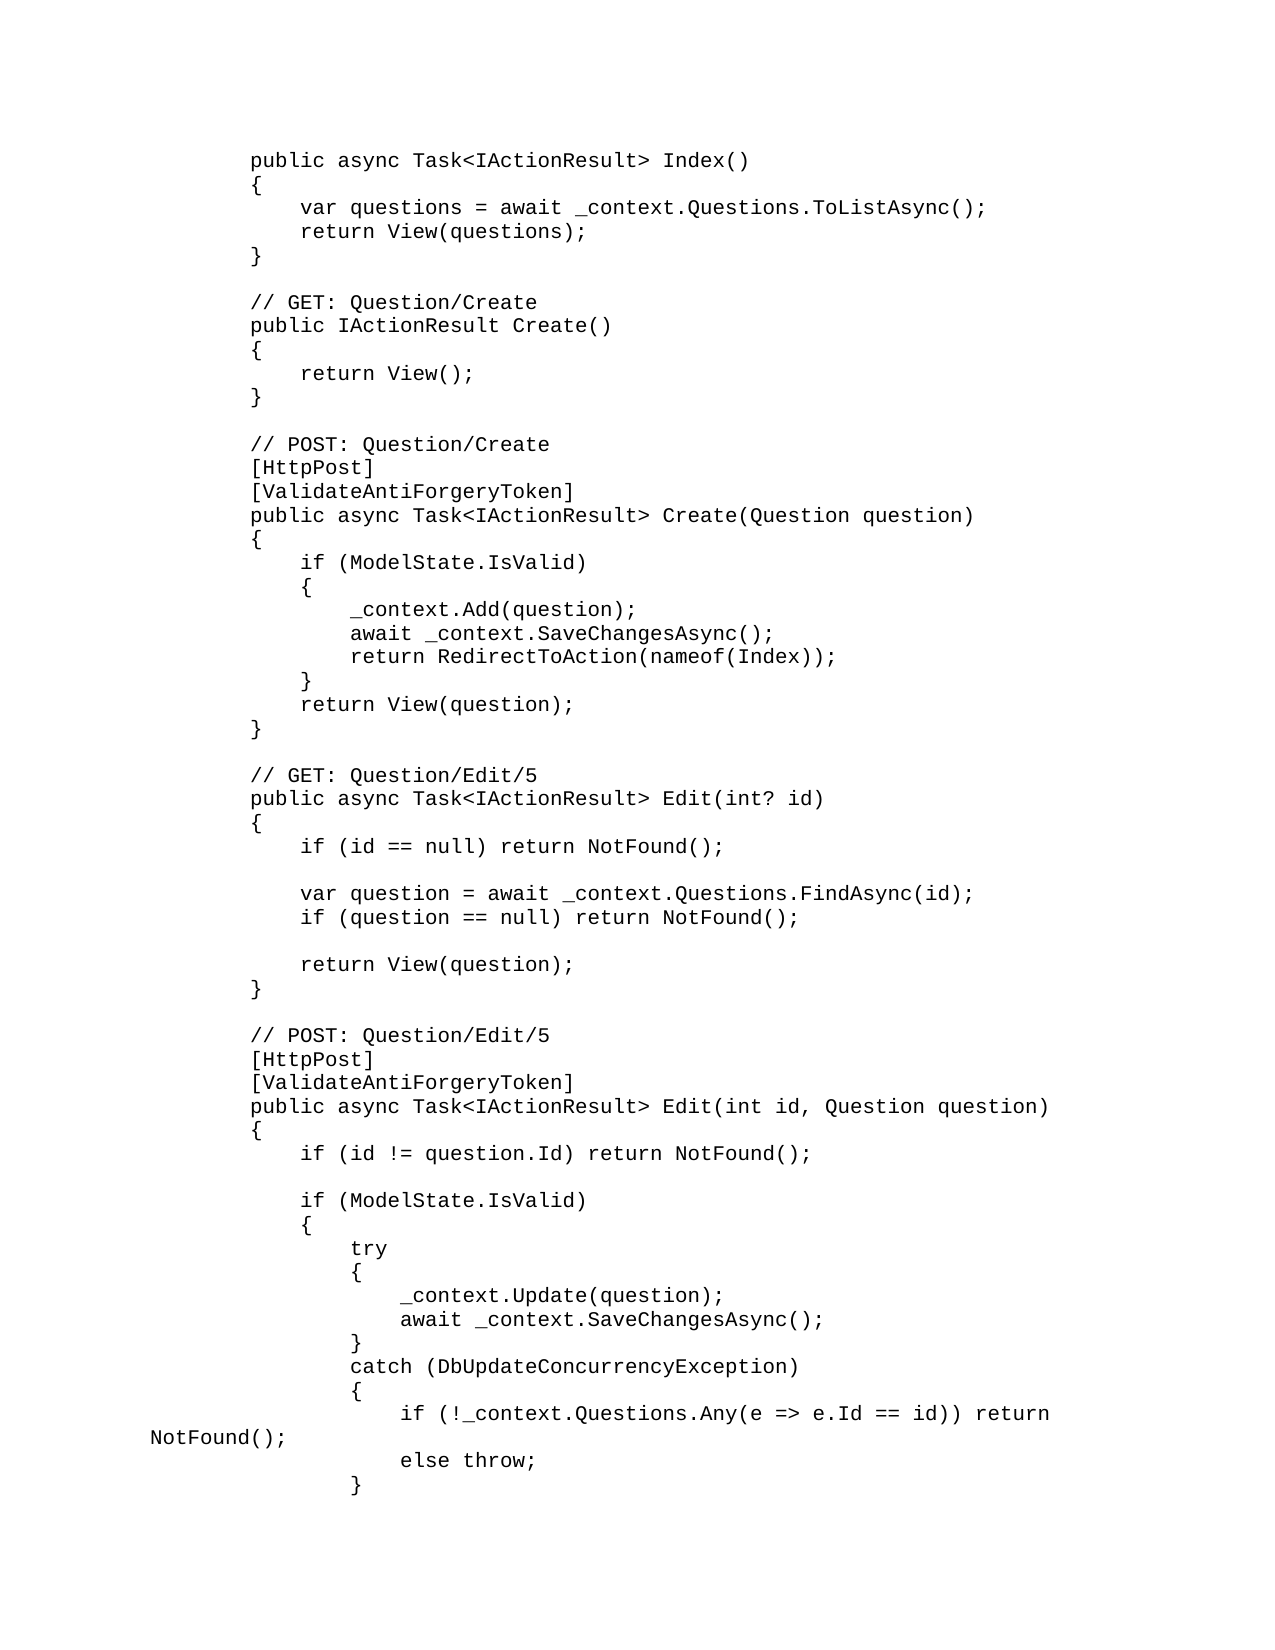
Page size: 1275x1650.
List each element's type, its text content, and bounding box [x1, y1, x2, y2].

text if (id != question.Id) return NotFound(); [150, 1143, 1125, 1167]
text { [150, 174, 1125, 197]
text public async Task<IActionResult> Create(Question question) [150, 505, 1125, 528]
text // GET: Question/Create [150, 292, 1125, 316]
text if (!_context.Questions.Any(e => e.Id == id)) return NotFound(); [150, 1403, 1125, 1451]
text public async Task<IActionResult> Index() [150, 150, 1125, 174]
text [ValidateAntiForgeryToken] [150, 481, 1125, 505]
text await _context.SaveChangesAsync(); [150, 623, 1125, 647]
text { [150, 1119, 1125, 1143]
text { [150, 1261, 1125, 1285]
text await _context.SaveChangesAsync(); [150, 1309, 1125, 1332]
text } [150, 244, 1125, 268]
text public async Task<IActionResult> Edit(int? id) [150, 788, 1125, 812]
text else throw; [150, 1451, 1125, 1474]
text } [150, 978, 1125, 1001]
text return View(question); [150, 954, 1125, 978]
text _context.Update(question); [150, 1285, 1125, 1309]
text { [150, 528, 1125, 552]
text } [150, 717, 1125, 741]
text return View(questions); [150, 221, 1125, 244]
text if (id == null) return NotFound(); [150, 836, 1125, 859]
text public async Task<IActionResult> Edit(int id, Question question) [150, 1096, 1125, 1119]
text { [150, 1214, 1125, 1238]
text if (ModelState.IsValid) [150, 552, 1125, 576]
text // POST: Question/Edit/5 [150, 1025, 1125, 1048]
text return View(question); [150, 694, 1125, 717]
text [HttpPost] [150, 1048, 1125, 1072]
text { [150, 576, 1125, 599]
text if (question == null) return NotFound(); [150, 907, 1125, 930]
text public IActionResult Create() [150, 316, 1125, 339]
text var question = await _context.Questions.FindAsync(id); [150, 883, 1125, 907]
text if (ModelState.IsValid) [150, 1190, 1125, 1214]
text } [150, 1332, 1125, 1356]
text { [150, 339, 1125, 363]
text // GET: Question/Edit/5 [150, 765, 1125, 788]
text catch (DbUpdateConcurrencyException) [150, 1356, 1125, 1379]
text return View(); [150, 363, 1125, 386]
text [HttpPost] [150, 457, 1125, 481]
text } [150, 1474, 1125, 1498]
text _context.Add(question); [150, 599, 1125, 623]
text var questions = await _context.Questions.ToListAsync(); [150, 197, 1125, 221]
text return RedirectToAction(nameof(Index)); [150, 647, 1125, 670]
text } [150, 386, 1125, 410]
text try [150, 1238, 1125, 1261]
text { [150, 812, 1125, 836]
text // POST: Question/Create [150, 434, 1125, 457]
text } [150, 670, 1125, 694]
text { [150, 1379, 1125, 1403]
text [ValidateAntiForgeryToken] [150, 1072, 1125, 1096]
